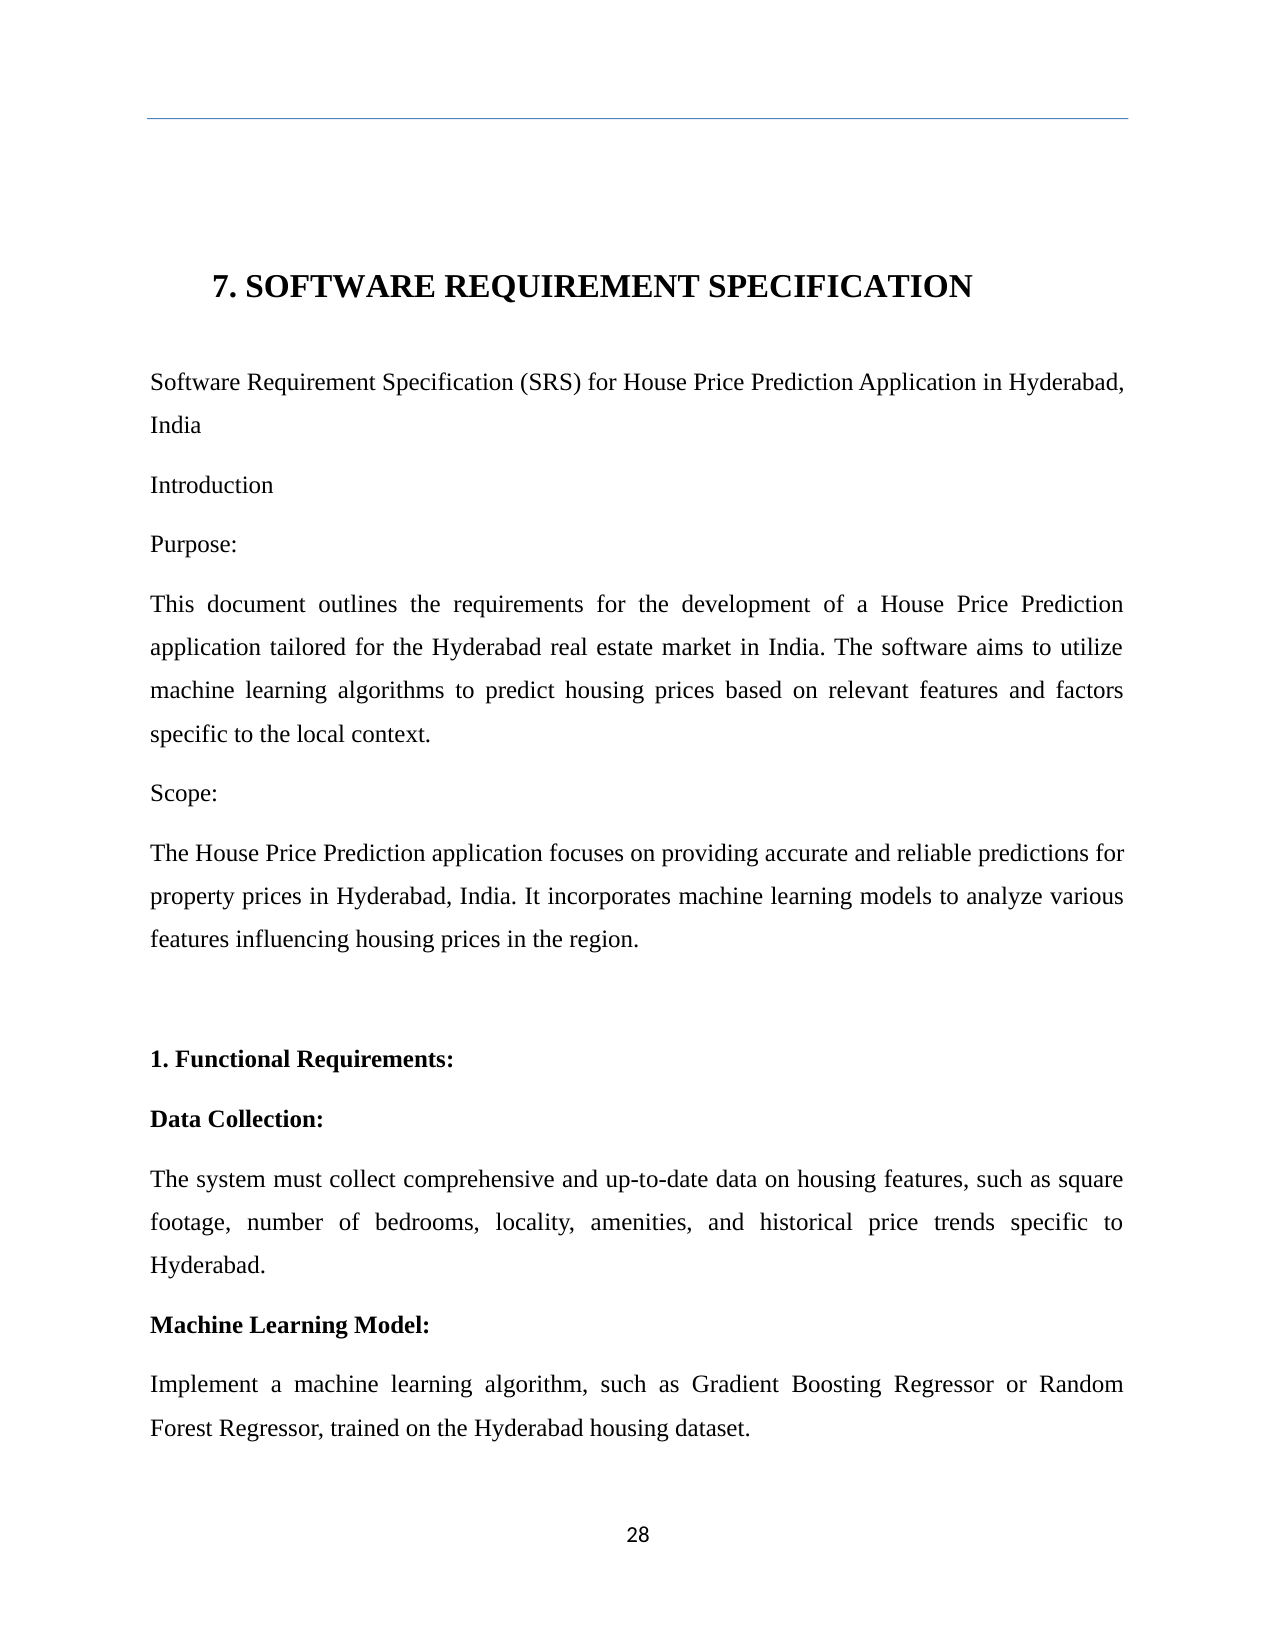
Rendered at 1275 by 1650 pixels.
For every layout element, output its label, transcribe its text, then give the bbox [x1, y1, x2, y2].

text Scope: [150, 778, 1125, 807]
text Introduction [150, 470, 1125, 498]
text Purpose: [150, 529, 1125, 558]
text The system must collect comprehensive and up-to-date data on housing features, such as square footage, number of bedrooms, locality, amenities, and historical price trends specific to Hyderabad. [150, 1164, 1125, 1279]
text 1. Functional Requirements: [150, 1044, 1125, 1073]
text 7. SOFTWARE REQUIREMENT SPECIFICATION [150, 266, 1002, 304]
text This document outlines the requirements for the development of a House Price Prediction application tailored for the Hyderabad real estate market in India. The software aims to utilize machine learning algorithms to predict housing prices based on relevant features and factors specific to the local context. [150, 589, 1125, 747]
text Machine Learning Model: [150, 1310, 1125, 1338]
text Software Requirement Specification (SRS) for House Price Prediction Application in Hyderabad, India [150, 367, 1125, 439]
text Implement a machine learning algorithm, such as Gradient Boosting Regressor or Random Forest Regressor, trained on the Hyderabad housing dataset. [150, 1369, 1125, 1441]
text The House Price Prediction application focuses on providing accurate and reliable predictions for property prices in Hyderabad, India. It incorporates machine learning models to analyze various features influencing housing prices in the region. [150, 838, 1125, 953]
text Data Collection: [150, 1104, 1125, 1133]
